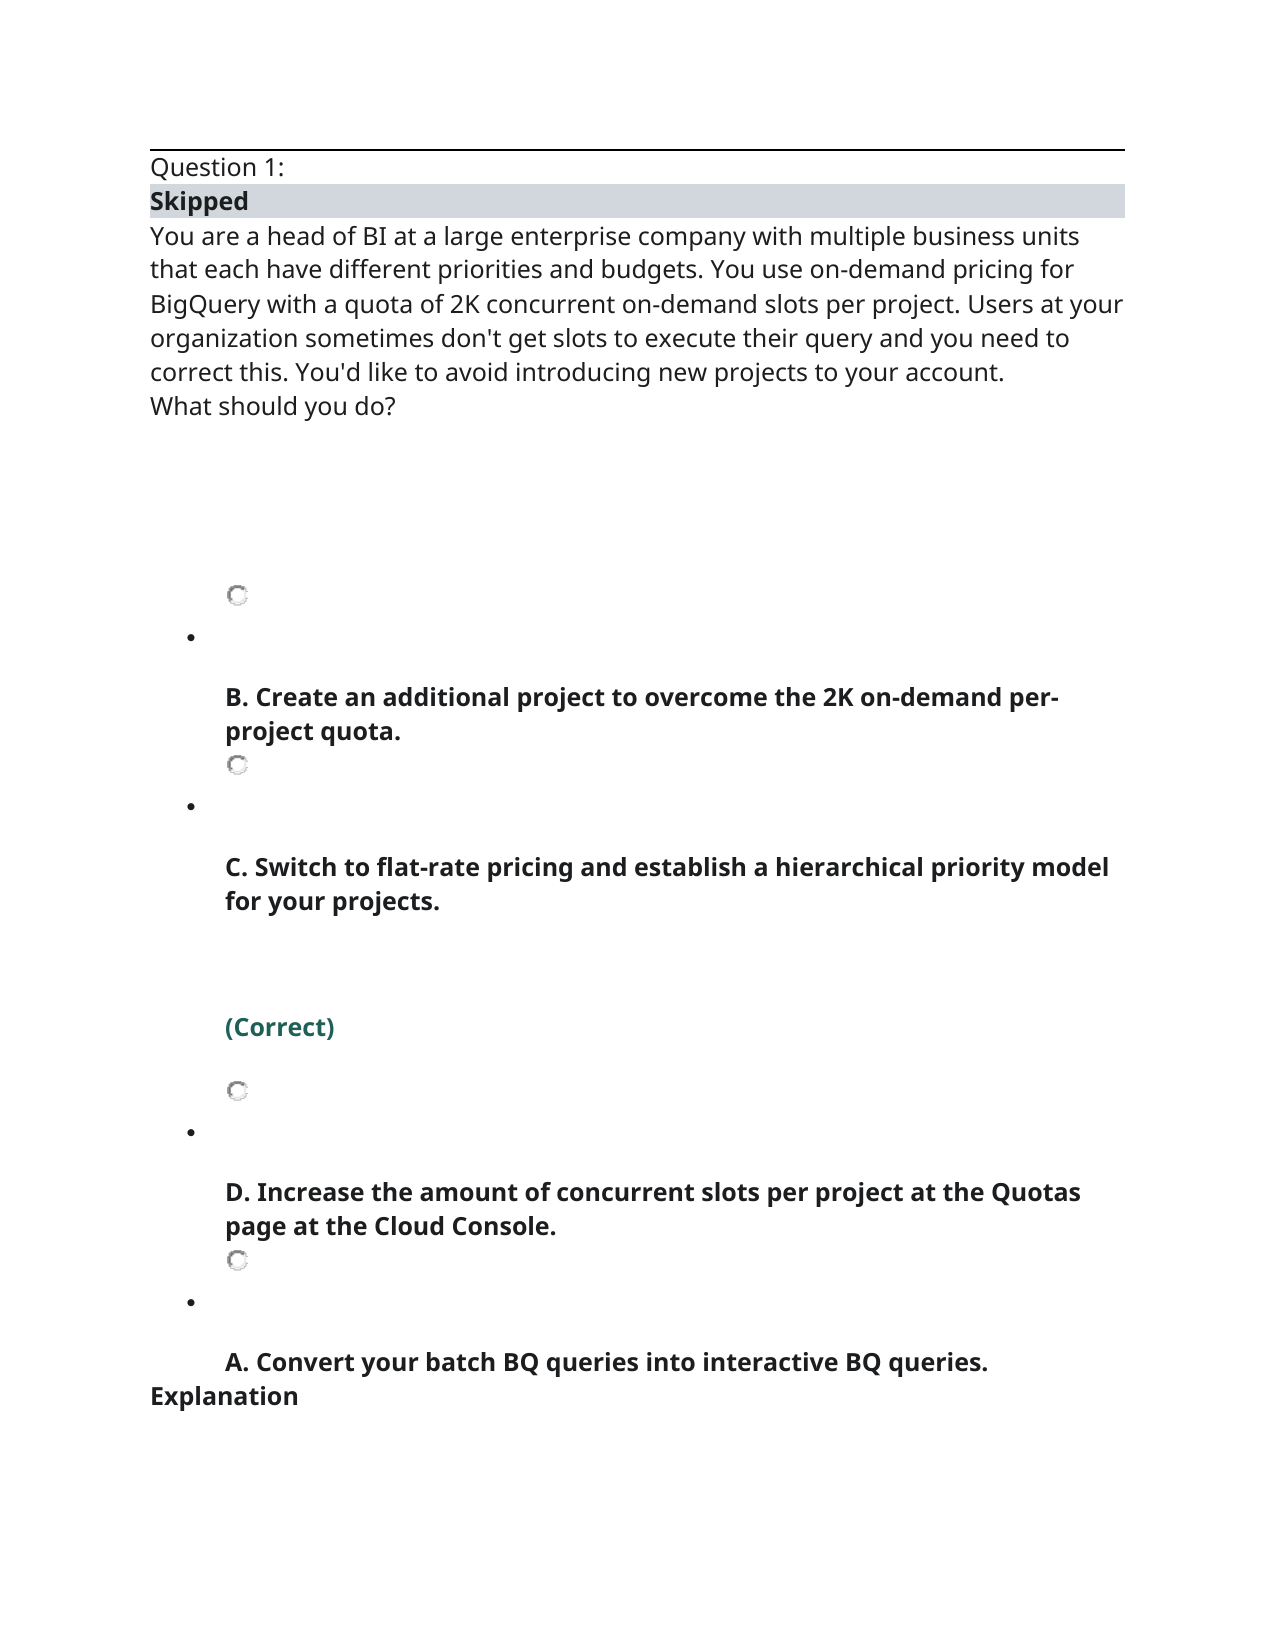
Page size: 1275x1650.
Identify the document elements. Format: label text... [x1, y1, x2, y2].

text B. Create an additional project to overcome the 2K on-demand per-project quota. [225, 680, 1125, 748]
text C. Switch to flat-rate pricing and establish a hierarchical priority model for your projects. [225, 849, 1125, 918]
text D. Increase the amount of concurrent slots per project at the Quotas page at the Cloud Console. [225, 1175, 1125, 1243]
text (Correct) [225, 1010, 1125, 1044]
text Skipped [150, 184, 1125, 218]
text A. Convert your batch BQ queries into interactive BQ queries. [225, 1345, 1125, 1379]
text You are a head of BI at a large enterprise company with multiple business units that each have different priorities and budgets. You use on-demand pricing for BigQuery with a quota of 2K concurrent on-demand slots per project. Users at your organization sometimes don't get slots to execute their query and you need to correct this. You'd like to avoid introducing new projects to your account. What should you do? [150, 218, 1125, 422]
text Explanation [150, 1379, 1125, 1413]
text Question 1: [150, 151, 1125, 184]
